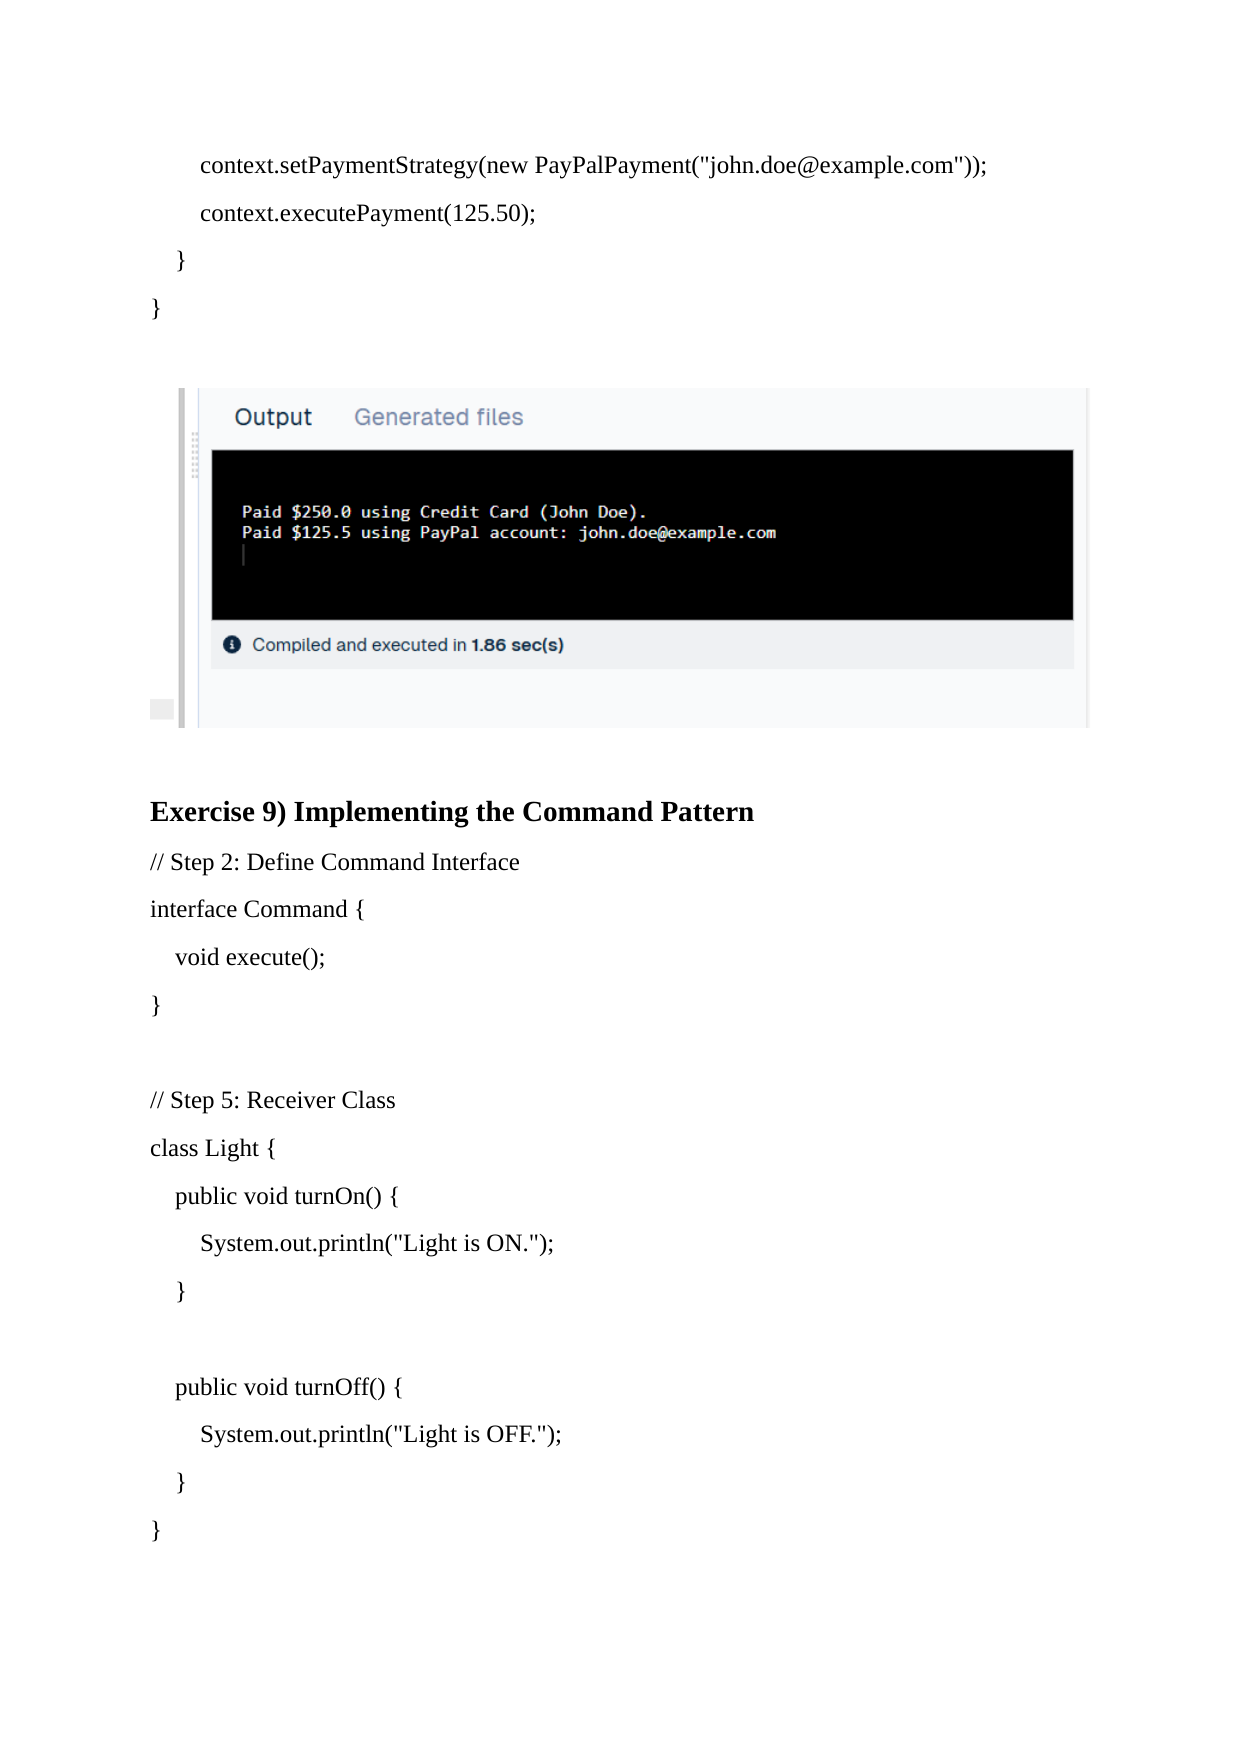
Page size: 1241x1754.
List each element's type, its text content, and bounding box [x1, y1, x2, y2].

text void execute(); [150, 942, 1090, 971]
text } [150, 245, 1090, 274]
text Exercise 9) Implementing the Command Pattern [150, 794, 1090, 828]
text // Step 5: Receiver Class [150, 1085, 1090, 1114]
text } [150, 1467, 1090, 1496]
text context.setPaymentStrategy(new PayPalPayment("john.doe@example.com")); [150, 150, 1090, 179]
text } [150, 990, 1090, 1019]
text public void turnOn() { [150, 1181, 1090, 1209]
text context.executePayment(125.50); [150, 198, 1090, 226]
text } [150, 1276, 1090, 1305]
text System.out.println("Light is ON."); [150, 1228, 1090, 1257]
picture [150, 388, 1091, 728]
text public void turnOff() { [150, 1372, 1090, 1400]
text // Step 2: Define Command Interface [150, 847, 1090, 876]
text System.out.println("Light is OFF."); [150, 1419, 1090, 1448]
text class Light { [150, 1133, 1090, 1162]
text } [150, 293, 1090, 322]
text interface Command { [150, 894, 1090, 923]
text } [150, 1515, 1090, 1543]
